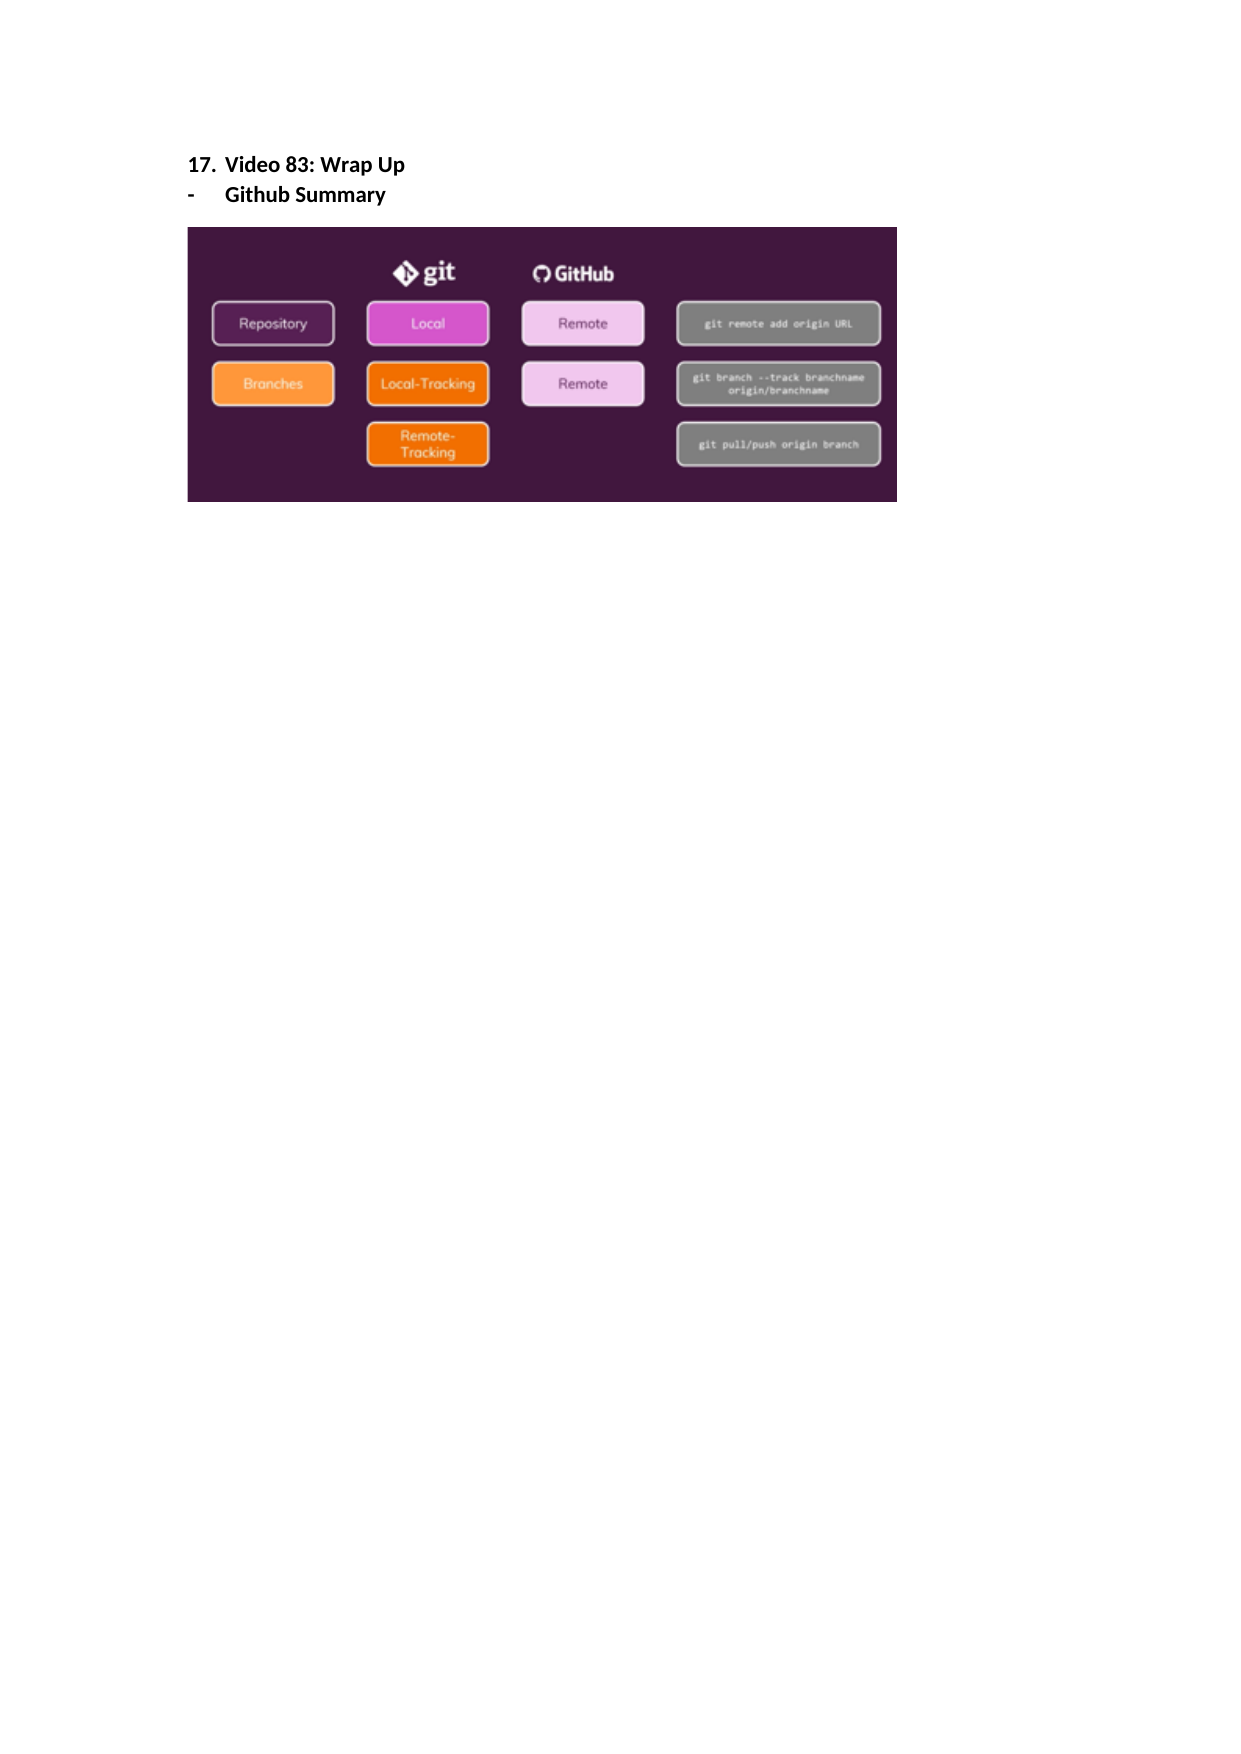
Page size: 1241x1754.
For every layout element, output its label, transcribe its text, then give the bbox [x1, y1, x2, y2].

list Video 83: Wrap Up [187, 150, 1090, 178]
list Github Summary [187, 180, 1090, 208]
picture [187, 227, 897, 502]
